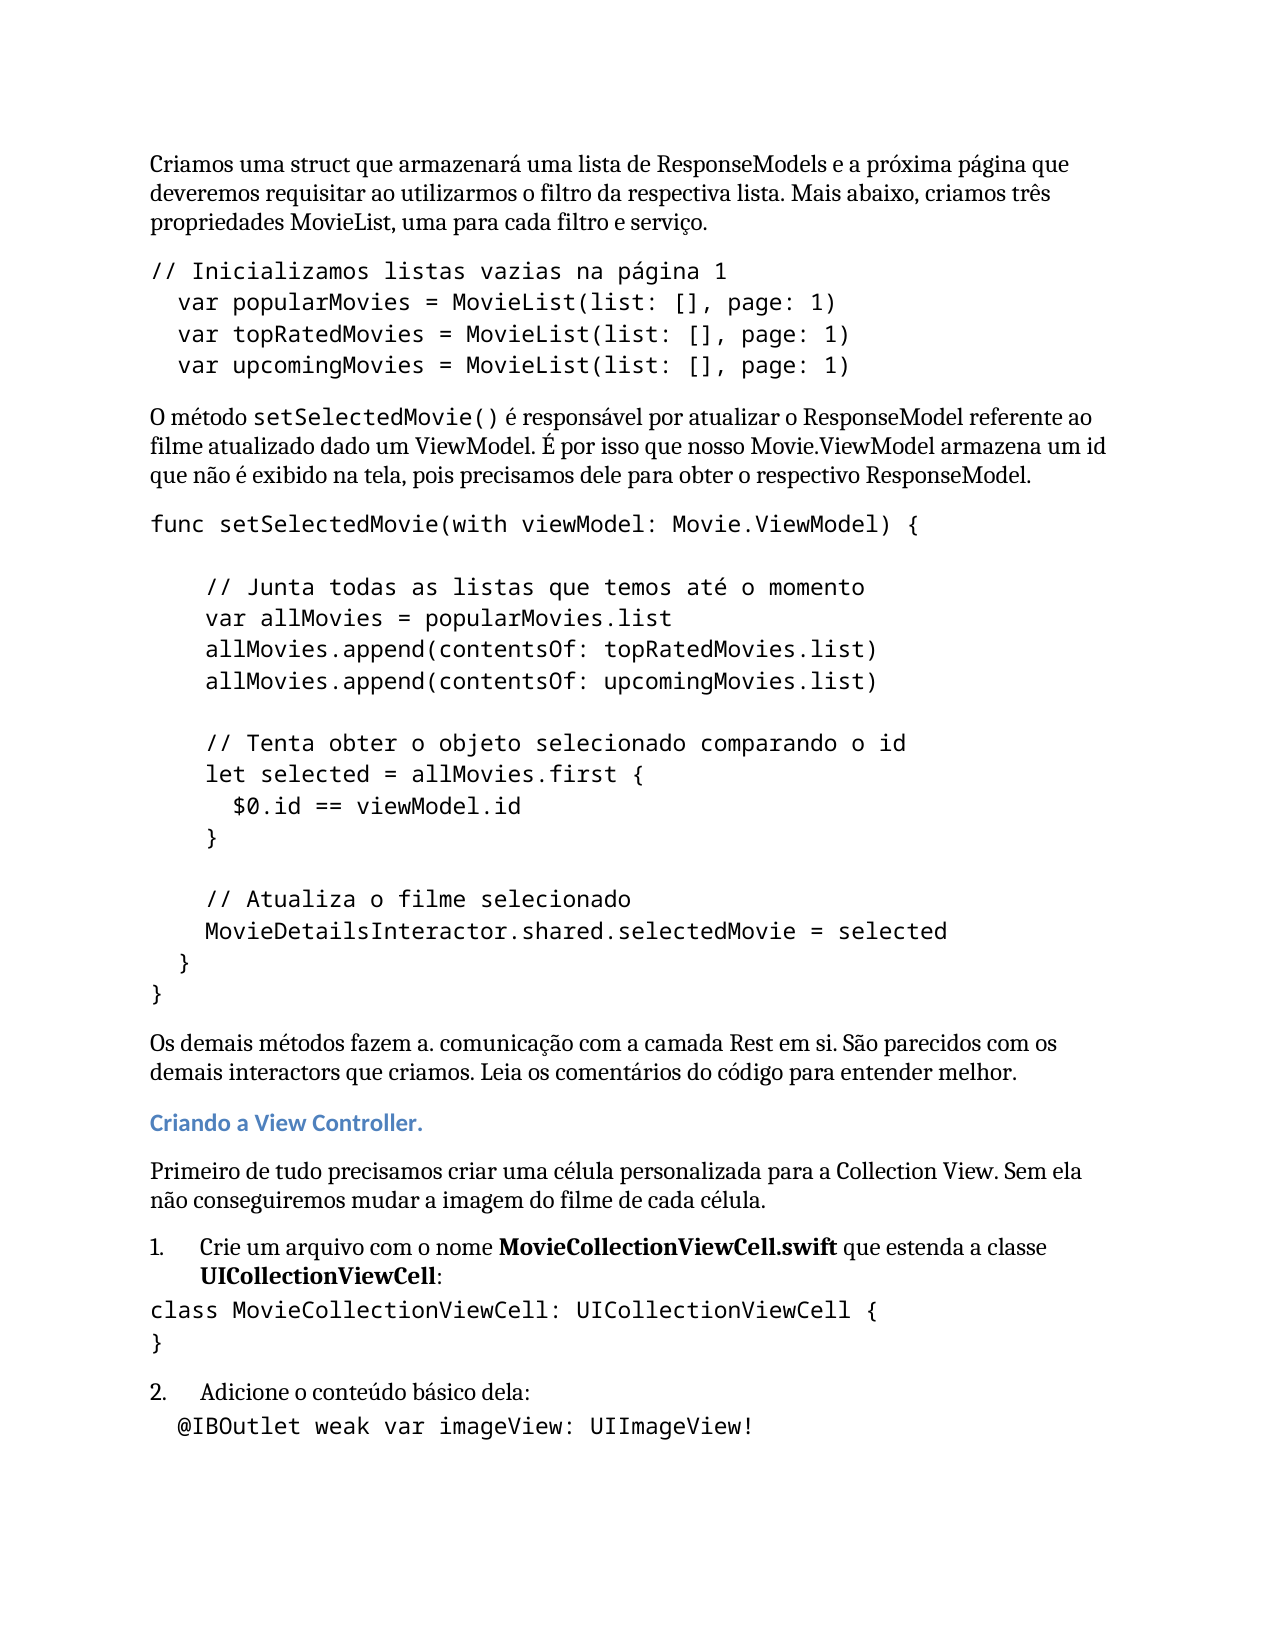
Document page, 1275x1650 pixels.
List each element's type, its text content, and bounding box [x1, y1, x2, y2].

text Criamos uma struct que armazenará uma lista de ResponseModels e a próxima página que deveremos requisitar ao utilizarmos o filtro da respectiva lista. Mais abaixo, criamos três propriedades MovieList, uma para cada filtro e serviço. [150, 150, 1125, 236]
text // Inicializamos listas vazias na página 1 var popularMovies = MovieList(list: [], page: 1) var topRatedMovies = MovieList(list: [], page: 1) var upcomingMovies = MovieList(list: [], page: 1) [150, 255, 1125, 380]
text Primeiro de tudo precisamos criar uma célula personalizada para a Collection View. Sem ela não conseguiremos mudar a imagem do filme de cada célula. [150, 1157, 1125, 1214]
text O método setSelectedMovie() é responsável por atualizar o ResponseModel referente ao filme atualizado dado um ViewModel. É por isso que nosso Movie.ViewModel armazena um id que não é exibido na tela, pois precisamos dele para obter o respectivo ResponseModel. [150, 401, 1125, 489]
text func setSelectedMovie(with viewModel: Movie.ViewModel) { // Junta todas as listas que temos até o momento var allMovies = popularMovies.list allMovies.append(contentsOf: topRatedMovies.list) allMovies.append(contentsOf: upcomingMovies.list) // Tenta obter o objeto selecionado comparando o id let selected = allMovies.first { $0.id == viewModel.id } // Atualiza o filme selecionado MovieDetailsInteractor.shared.selectedMovie = selected } } [150, 508, 1125, 1008]
text class MovieCollectionViewCell: UICollectionViewCell { } [150, 1294, 1125, 1357]
list Adicione o conteúdo básico dela: [150, 1378, 1125, 1406]
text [150, 1410, 1125, 1473]
subtitle Criando a View Controller. [150, 1107, 1125, 1138]
list Crie um arquivo com o nome MovieCollectionViewCell.swift que estenda a classe UICollectionViewCell: [150, 1233, 1125, 1291]
text Os demais métodos fazem a. comunicação com a camada Rest em si. São parecidos com os demais interactors que criamos. Leia os comentários do código para entender melhor. [150, 1029, 1125, 1087]
